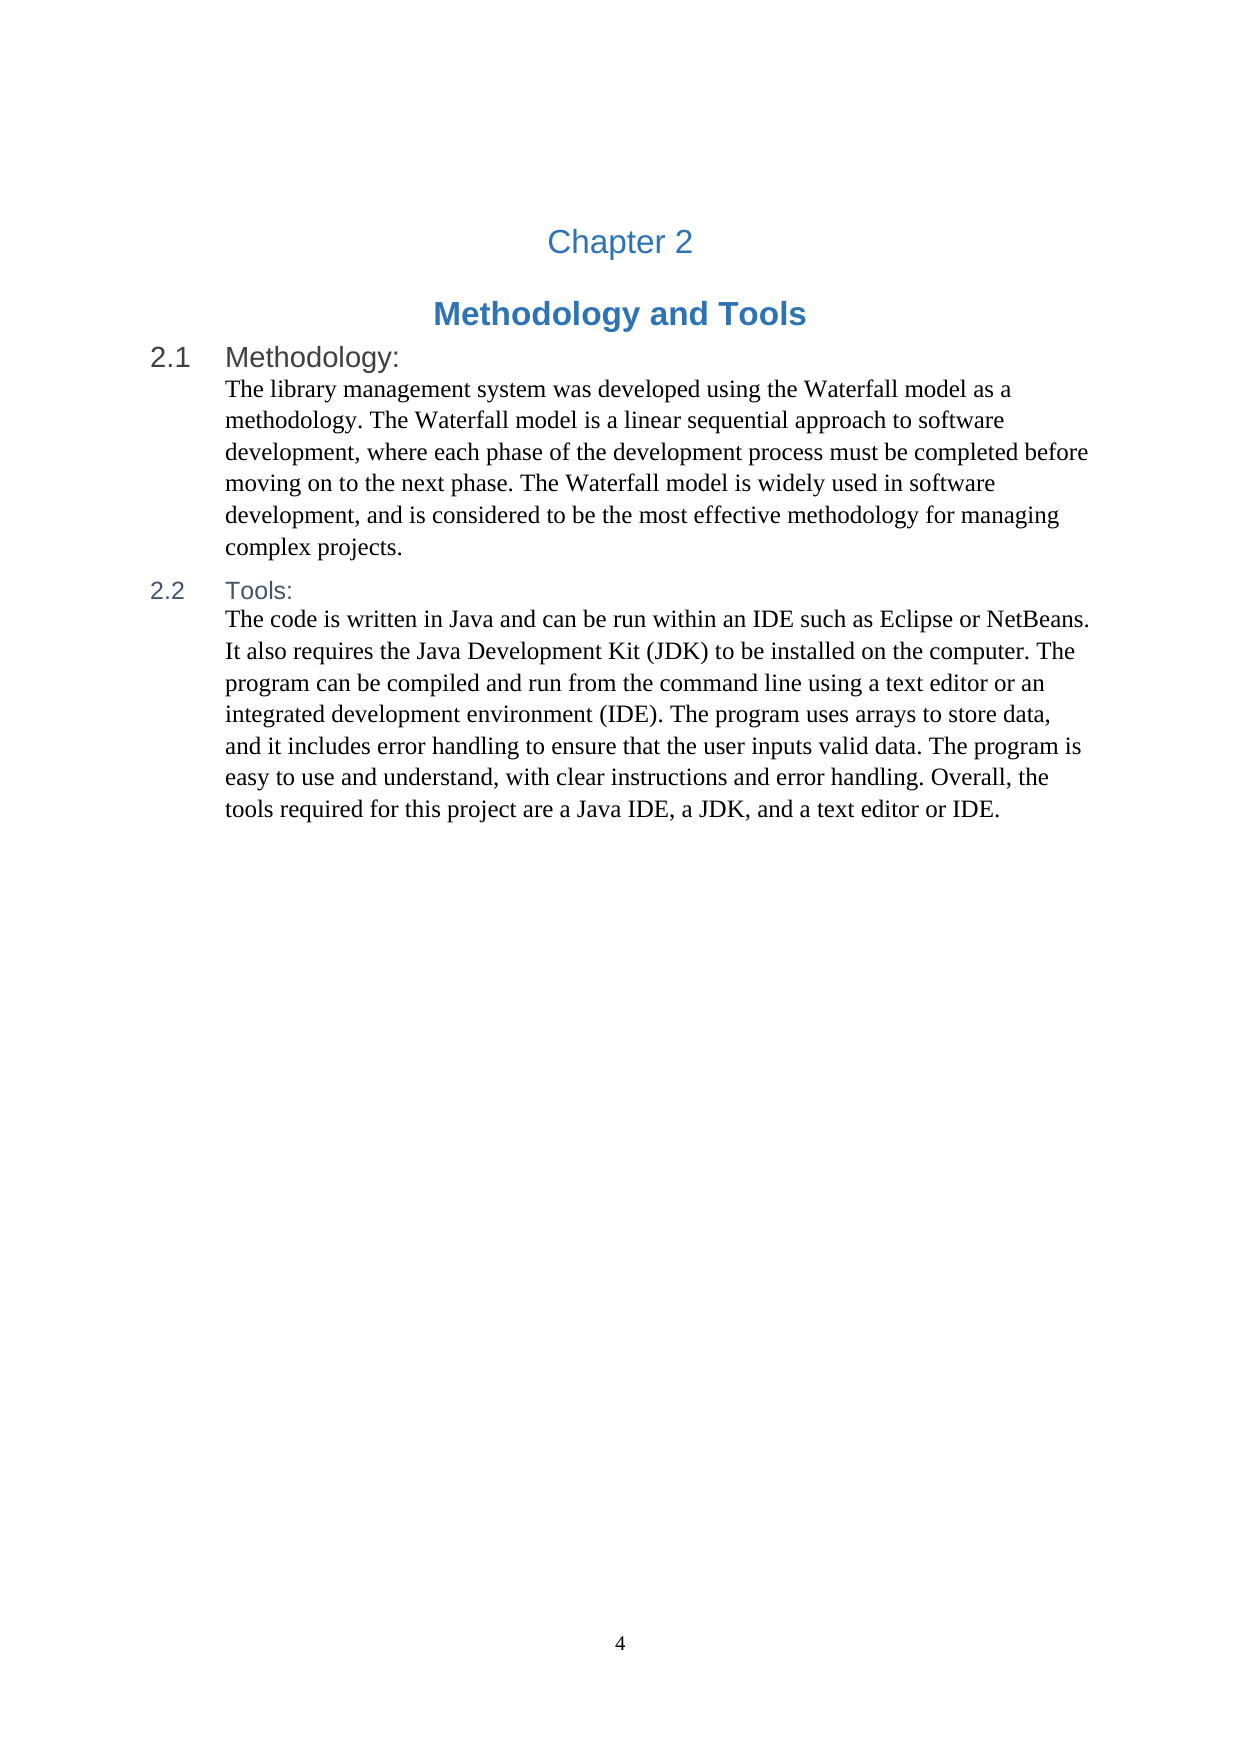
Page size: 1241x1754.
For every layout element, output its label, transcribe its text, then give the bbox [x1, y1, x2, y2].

subtitle Methodology and Tools [150, 293, 1090, 332]
text The library management system was developed using the Waterfall model as a methodology. The Waterfall model is a linear sequential approach to software development, where each phase of the development process must be completed before moving on to the next phase. The Waterfall model is widely used in software development, and is considered to be the most effective methodology for managing complex projects. [225, 374, 1090, 560]
subtitle 2.1 Methodology: [150, 340, 1090, 374]
subtitle Chapter 2 [150, 222, 1090, 260]
text The code is written in Java and can be run within an IDE such as Eclipse or NetBeans. It also requires the Java Development Kit (JDK) to be installed on the computer. The program can be compiled and run from the command line using a text editor or an integrated development environment (IDE). The program uses arrays to store data, and it includes error handling to ensure that the user inputs valid data. The program is easy to use and understand, with clear instructions and error handling. Overall, the tools required for this project are a Java IDE, a JDK, and a text editor or IDE. [225, 604, 1090, 823]
subtitle 2.2 Tools: [150, 576, 1090, 604]
